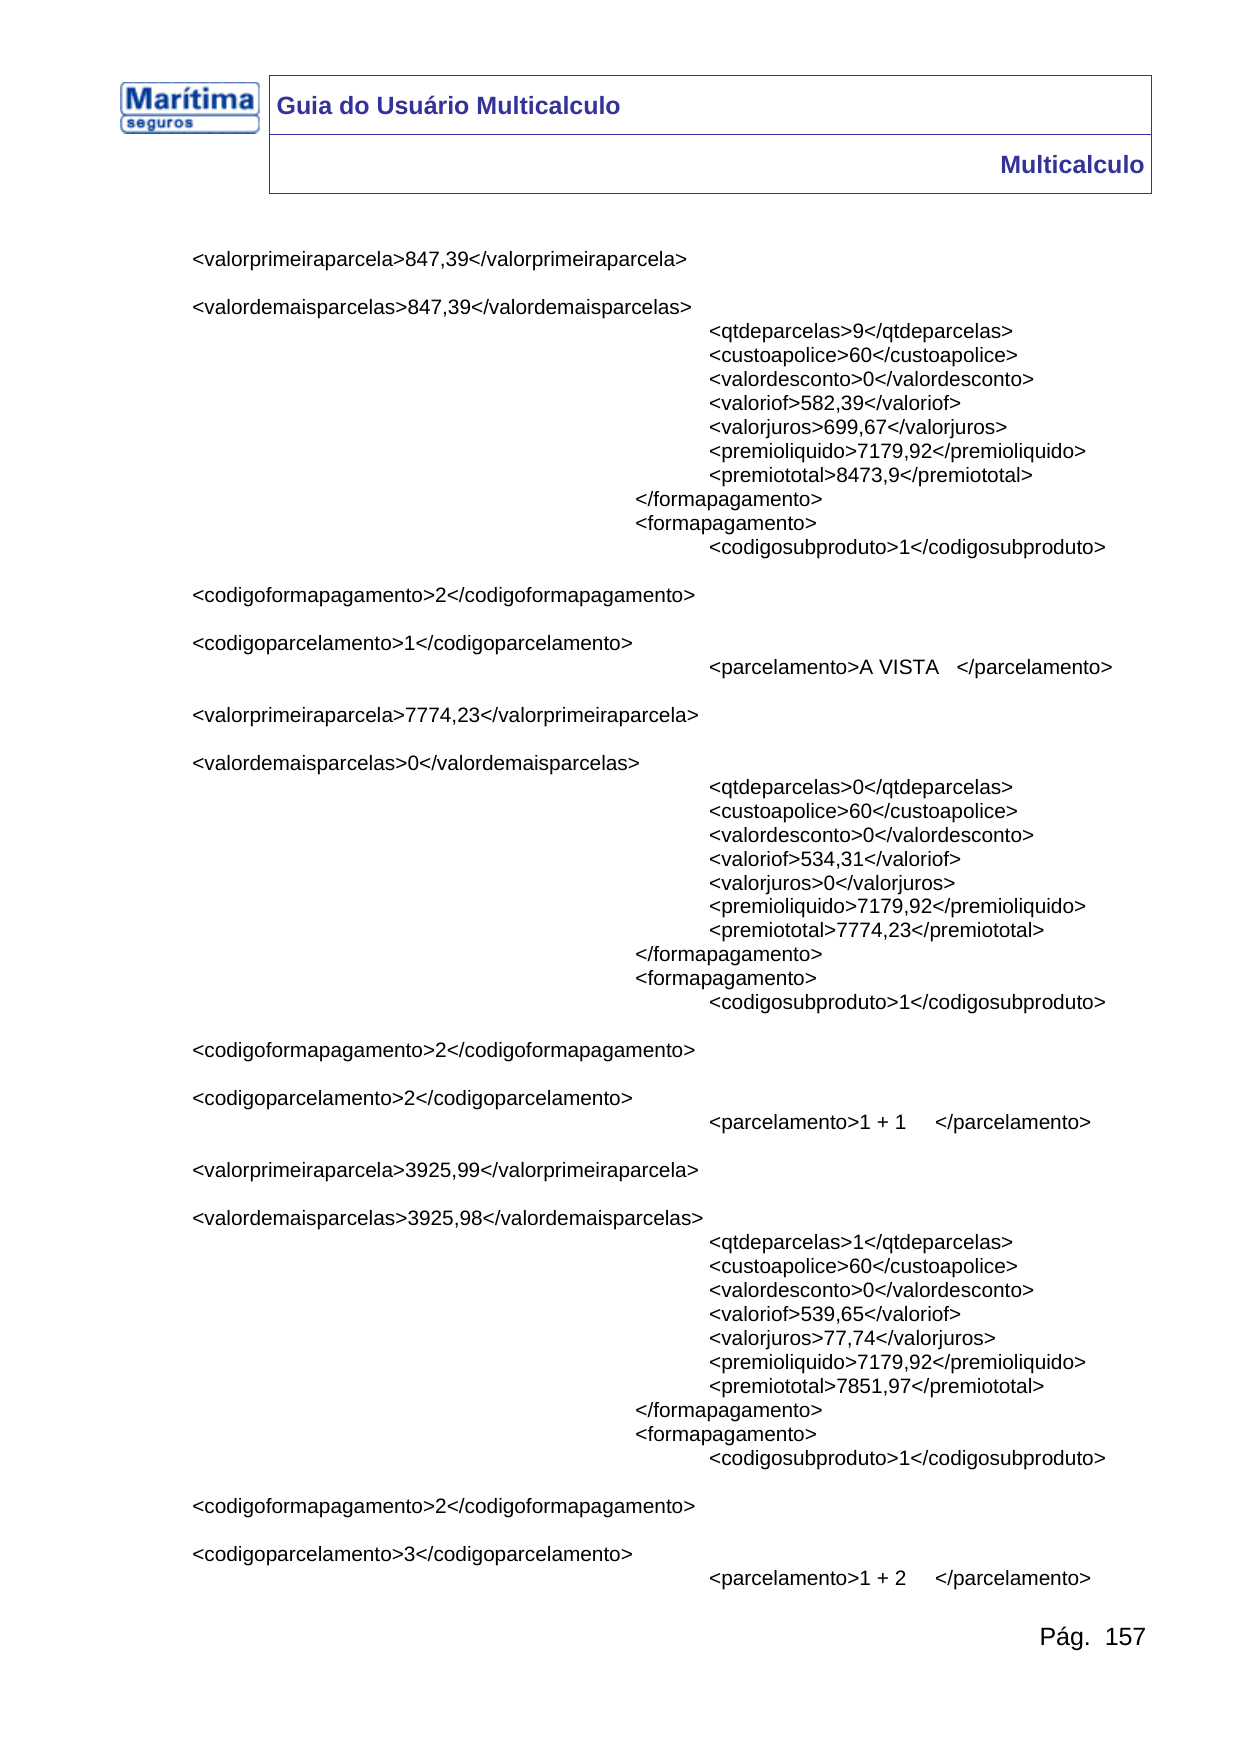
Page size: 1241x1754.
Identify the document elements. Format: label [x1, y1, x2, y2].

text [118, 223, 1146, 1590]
picture [120, 82, 260, 134]
